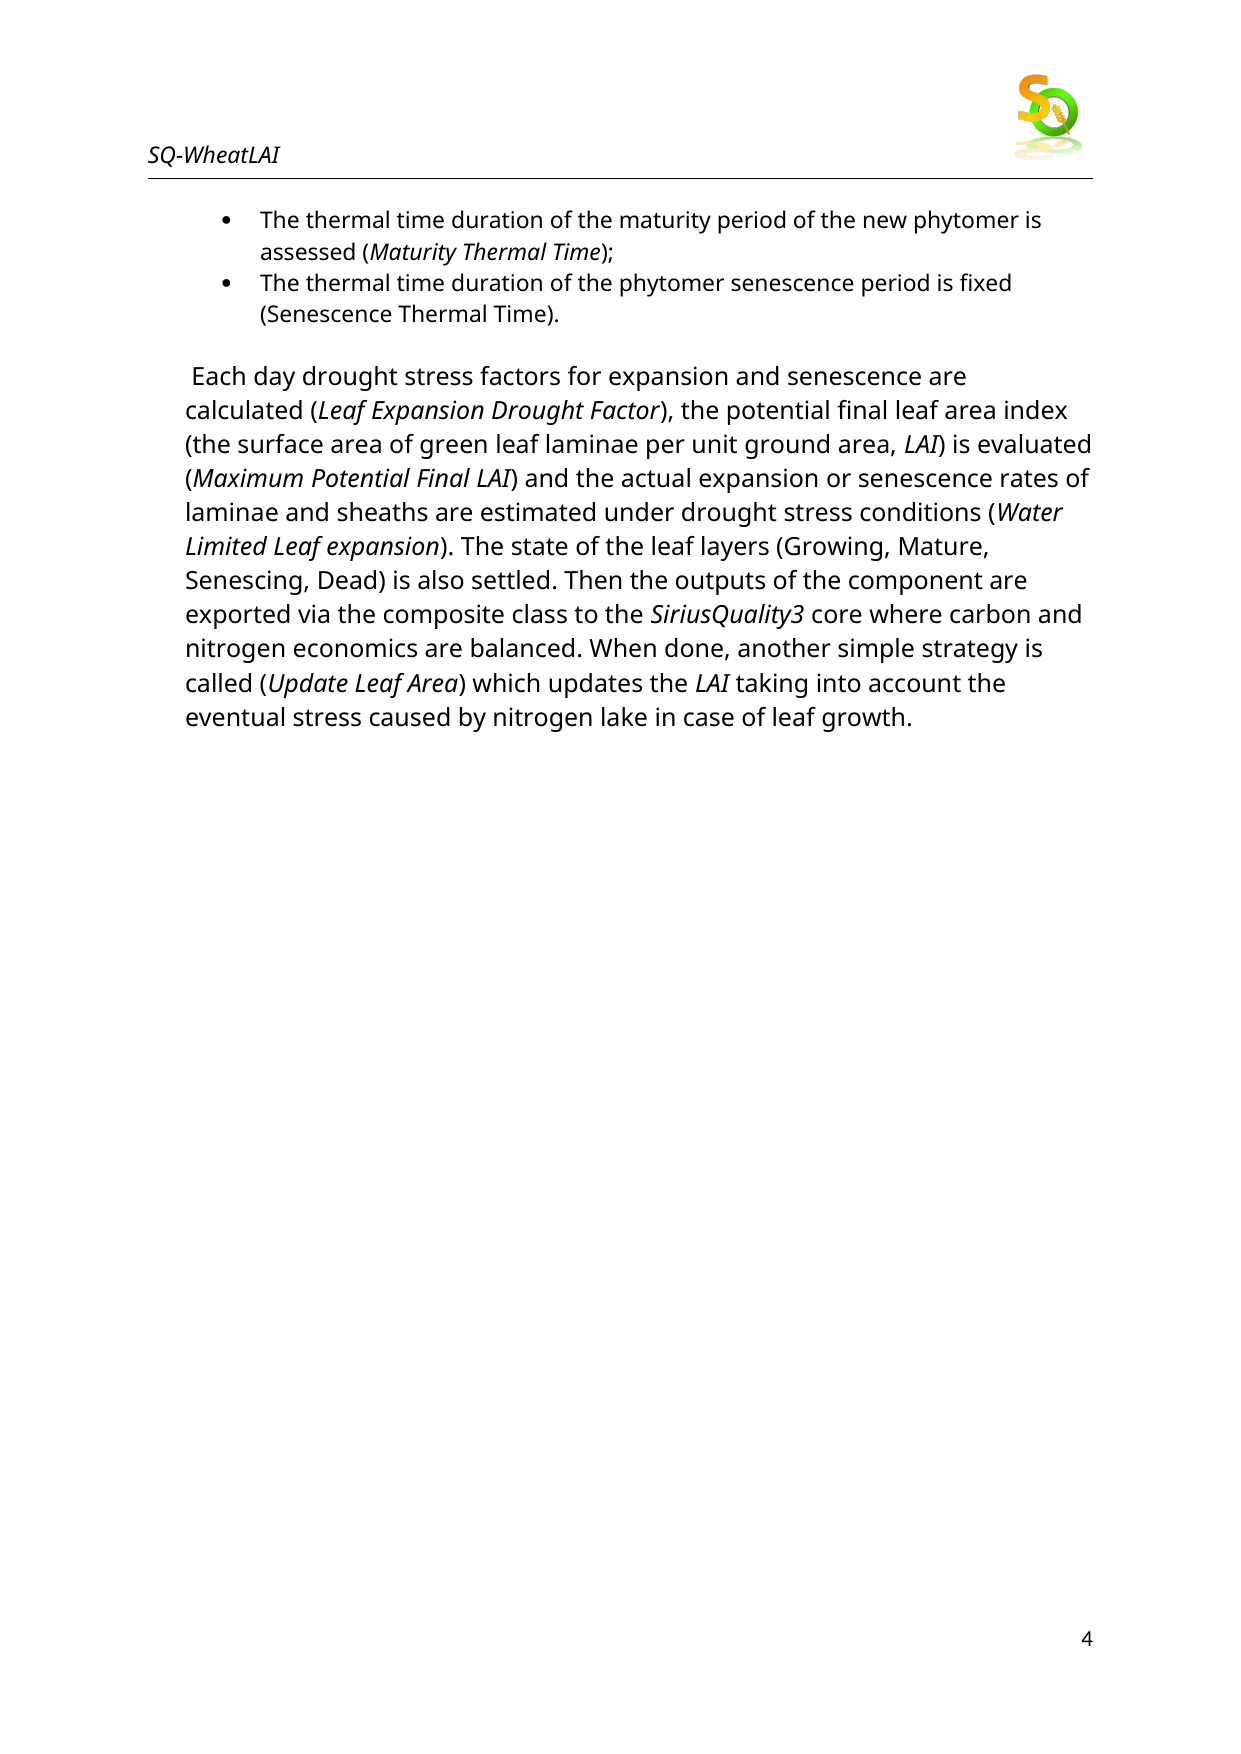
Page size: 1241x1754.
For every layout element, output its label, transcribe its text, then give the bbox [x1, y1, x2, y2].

text Each day drought stress factors for expansion and senescence are calculated (Leaf Expansion Drought Factor), the potential final leaf area index (the surface area of green leaf laminae per unit ground area, LAI) is evaluated (Maximum Potential Final LAI) and the actual expansion or senescence rates of laminae and sheaths are estimated under drought stress conditions (Water Limited Leaf expansion). The state of the leaf layers (Growing, Mature, Senescing, Dead) is also settled. Then the outputs of the component are exported via the composite class to the SiriusQuality3 core where carbon and nitrogen economics are balanced. When done, another simple strategy is called (Update Leaf Area) which updates the LAI taking into account the eventual stress caused by nitrogen lake in case of leaf growth. [185, 479, 1093, 854]
list The thermal time duration of the maturity period of the new phytomer is assessed (Maturity Thermal Time); [222, 296, 1093, 359]
picture [1003, 73, 1093, 164]
list The thermal time duration of the phytomer senescence period is fixed (Senescence Thermal Time). [222, 388, 1093, 450]
list The thermal time duration of expansion of the newly created lamina is calculated (Laminae Expansion Thermal Time); [222, 204, 1093, 267]
